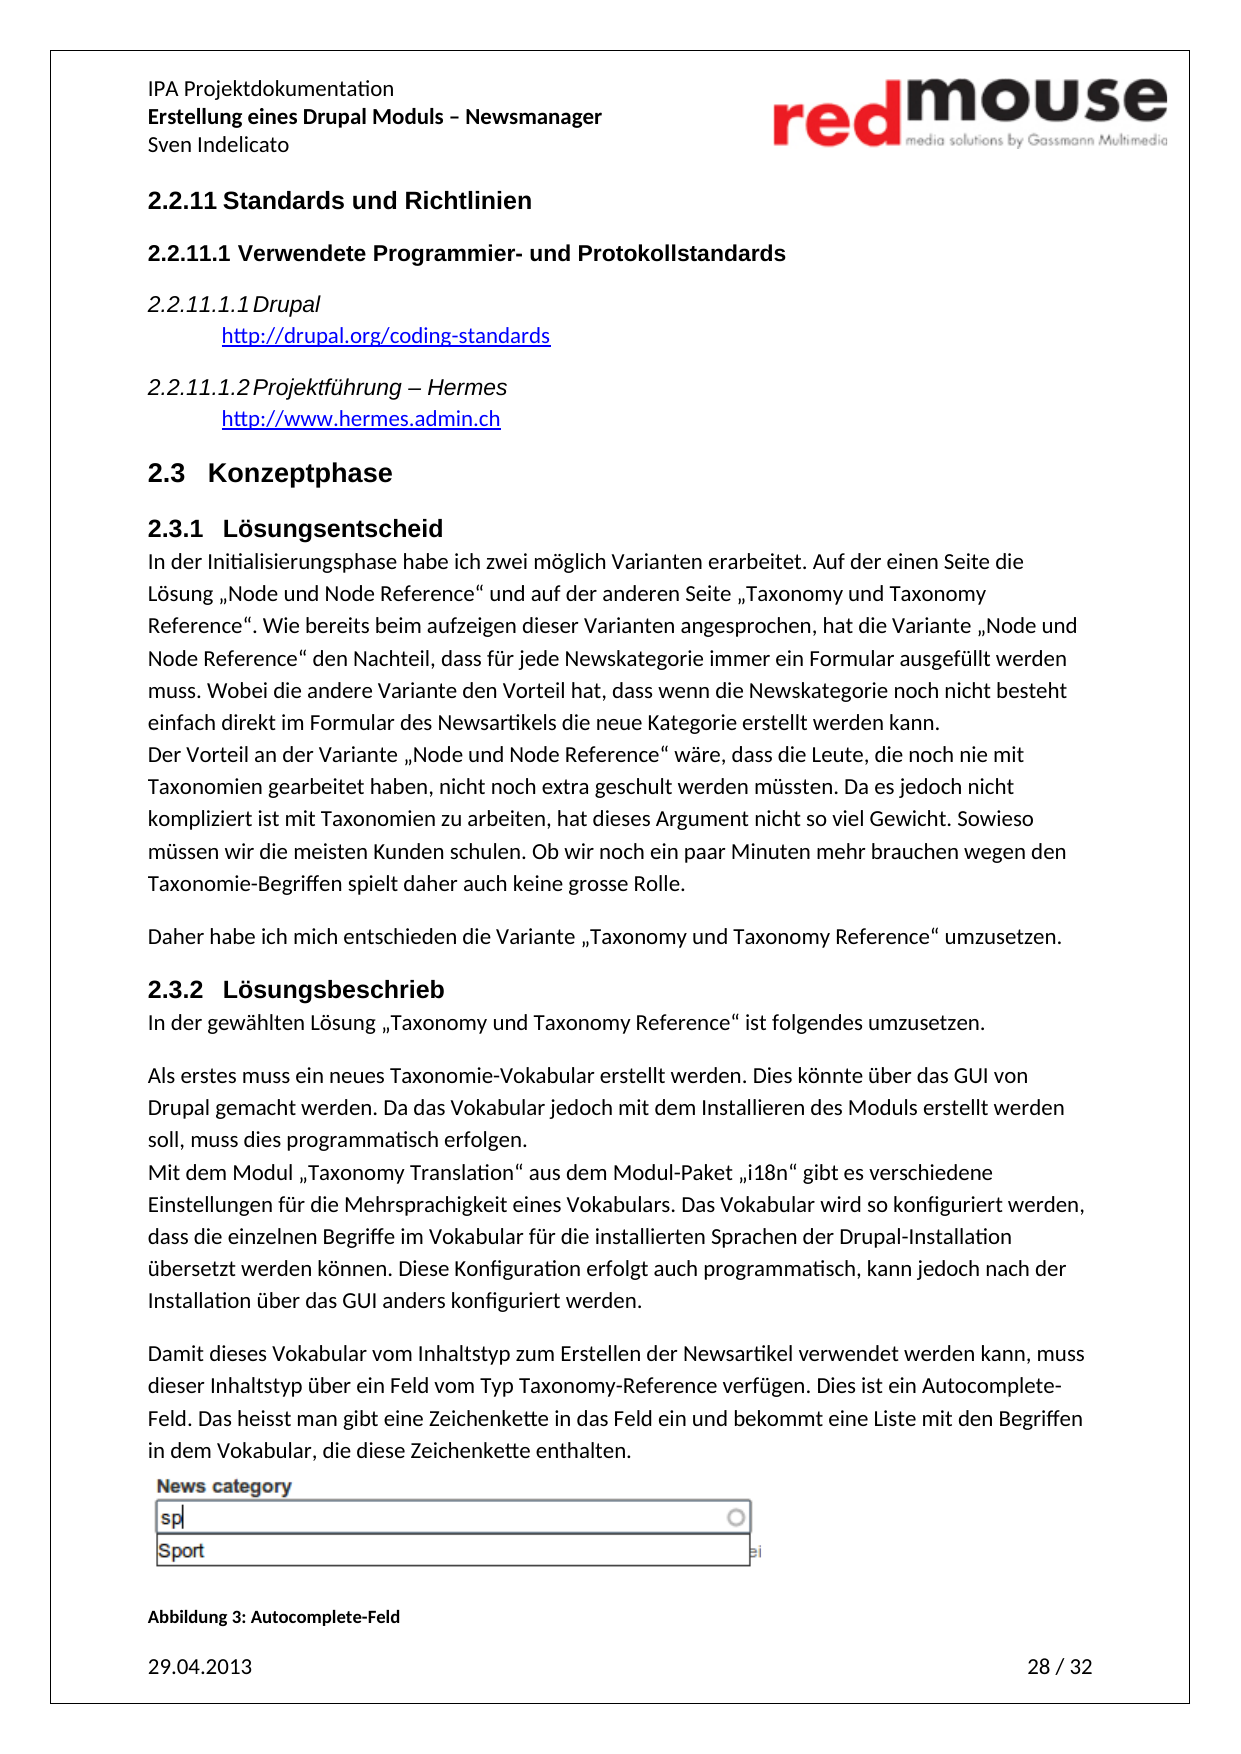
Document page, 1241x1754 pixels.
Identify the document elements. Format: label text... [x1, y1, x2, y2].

subtitle Standards und Richtlinien [148, 186, 1093, 215]
subtitle Konzeptphase [148, 457, 1093, 488]
picture [147, 1468, 762, 1581]
text Daher habe ich mich entschieden die Variante „Taxonomy und Taxonomy Reference“ umzusetzen. [148, 922, 1093, 950]
text http://www.hermes.admin.ch [221, 404, 1093, 432]
subtitle Drupal [148, 291, 1093, 317]
text Als erstes muss ein neues Taxonomie-Vokabular erstellt werden. Dies könnte über das GUI von Drupal gemacht werden. Da das Vokabular jedoch mit dem Installieren des Moduls erstellt werden soll, muss dies programmatisch erfolgen. Mit dem Modul „Taxonomy Translation“ aus dem Modul-Paket „i18n“ gibt es verschiedene Einstellungen für die Mehrsprachigkeit eines Vokabulars. Das Vokabular wird so konfiguriert werden, dass die einzelnen Begriffe im Vokabular für die installierten Sprachen der Drupal-Installation übersetzt werden können. Diese Konfiguration erfolgt auch programmatisch, kann jedoch nach der Installation über das GUI anders konfiguriert werden. [148, 1061, 1093, 1314]
subtitle Projektführung – Hermes [148, 374, 1093, 400]
text http://drupal.org/coding-standards [221, 321, 1093, 349]
subtitle Lösungsbeschrieb [148, 975, 1093, 1004]
text In der gewählten Lösung „Taxonomy und Taxonomy Reference“ ist folgendes umzusetzen. [148, 1008, 1093, 1036]
subtitle Verwendete Programmier- und Protokollstandards [148, 240, 1093, 266]
picture [773, 78, 1168, 149]
subtitle Lösungsentscheid [148, 514, 1093, 543]
text Abbildung 3: Autocomplete-Feld [148, 1606, 1093, 1628]
text In der Initialisierungsphase habe ich zwei möglich Varianten erarbeitet. Auf der einen Seite die Lösung „Node und Node Reference“ und auf der anderen Seite „Taxonomy und Taxonomy Reference“. Wie bereits beim aufzeigen dieser Varianten angesprochen, hat die Variante „Node und Node Reference“ den Nachteil, dass für jede Newskategorie immer ein Formular ausgefüllt werden muss. Wobei die andere Variante den Vorteil hat, dass wenn die Newskategorie noch nicht besteht einfach direkt im Formular des Newsartikels die neue Kategorie erstellt werden kann. Der Vorteil an der Variante „Node und Node Reference“ wäre, dass die Leute, die noch nie mit Taxonomien gearbeitet haben, nicht noch extra geschult werden müssten. Da es jedoch nicht kompliziert ist mit Taxonomien zu arbeiten, hat dieses Argument nicht so viel Gewicht. Sowieso müssen wir die meisten Kunden schulen. Ob wir noch ein paar Minuten mehr brauchen wegen den Taxonomie-Begriffen spielt daher auch keine grosse Rolle. [148, 547, 1093, 897]
